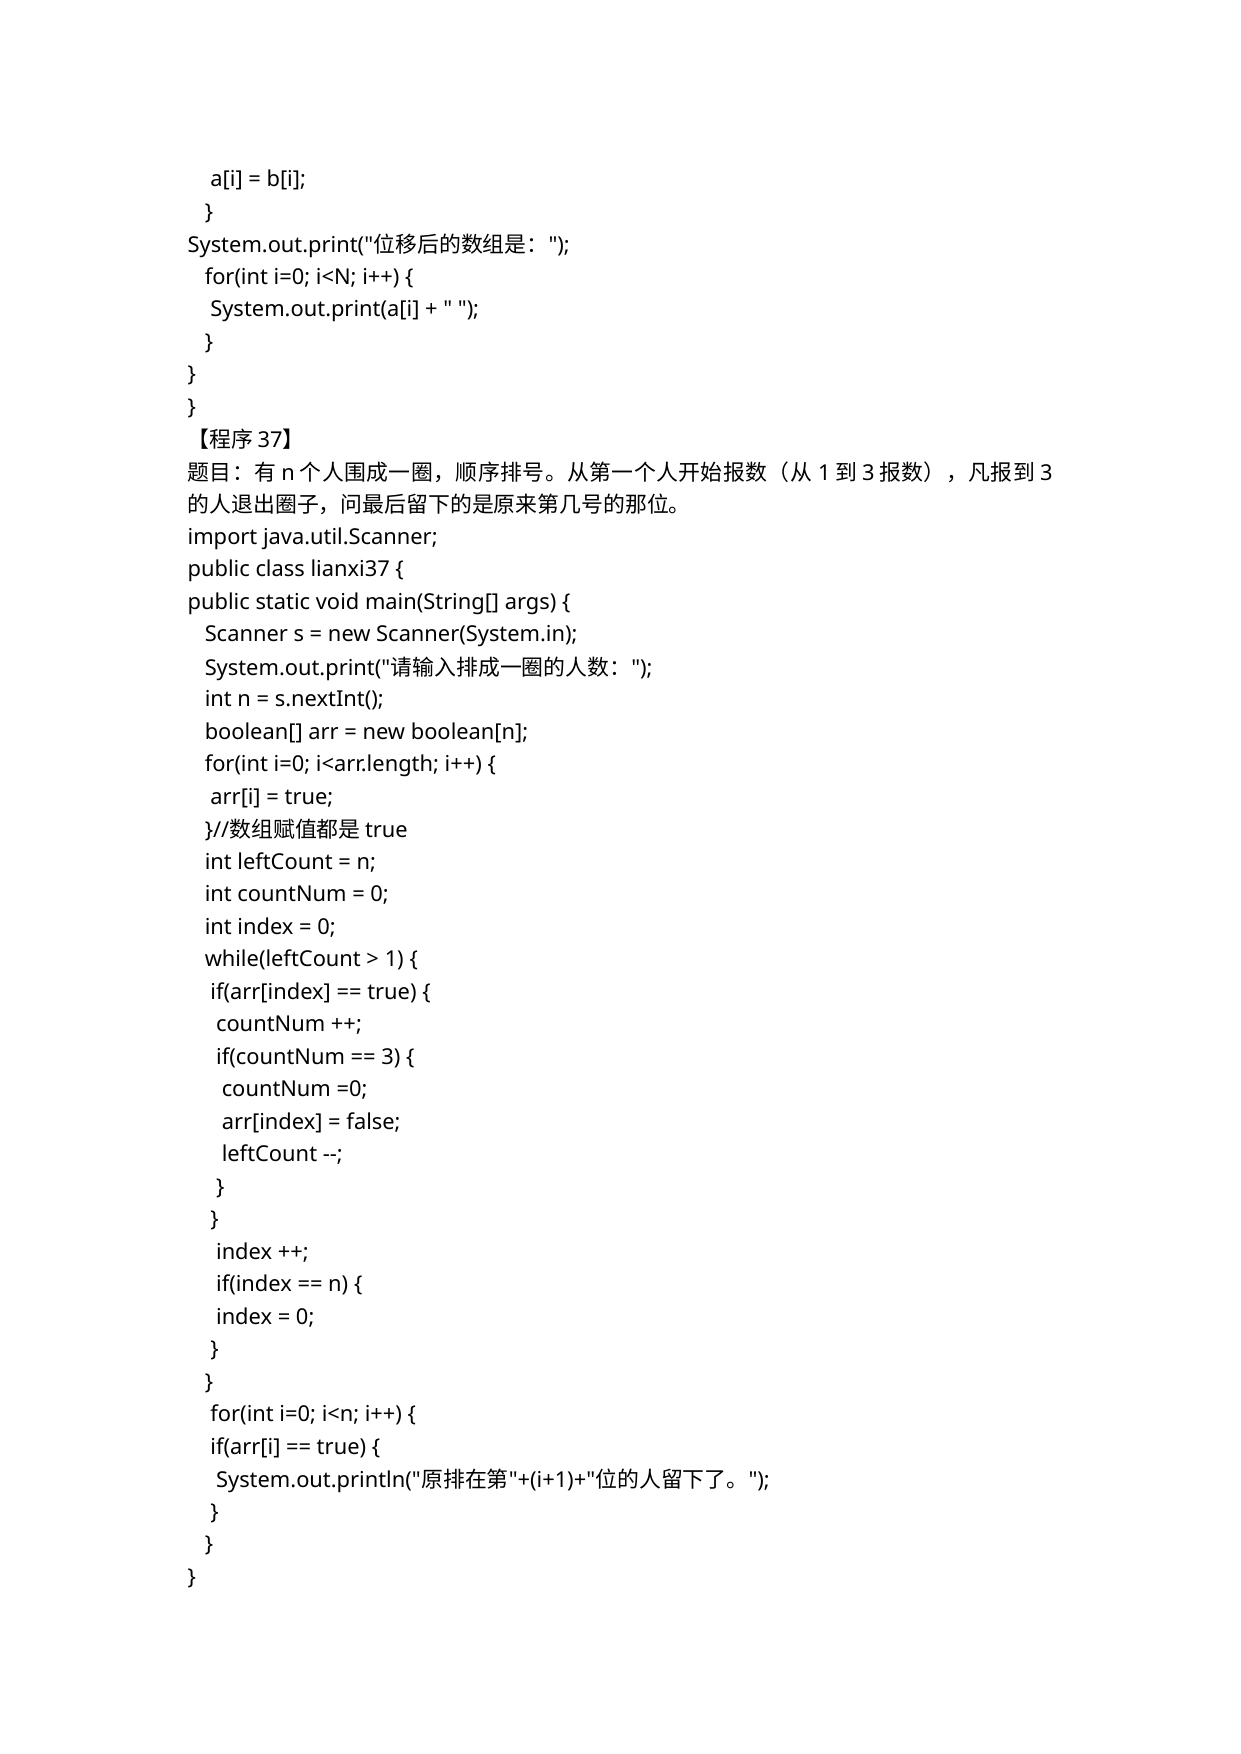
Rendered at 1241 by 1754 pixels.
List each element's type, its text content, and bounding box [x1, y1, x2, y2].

text public class lianxi37 { [187, 552, 1053, 584]
text Scanner s = new Scanner(System.in); [187, 617, 1053, 649]
text boolean[] arr = new boolean[n]; [187, 714, 1053, 747]
text } [187, 1494, 1053, 1527]
text countNum =0; [187, 1072, 1053, 1104]
text if(arr[index] == true) { [187, 974, 1053, 1007]
text countNum ++; [187, 1007, 1053, 1039]
text } [187, 324, 1053, 357]
text } [187, 1202, 1053, 1234]
text for(int i=0; i<n; i++) { [187, 1397, 1053, 1429]
text public static void main(String[] args) { [187, 584, 1053, 617]
text leftCount --; [187, 1137, 1053, 1169]
text 【程序37】 [187, 422, 1053, 454]
text index = 0; [187, 1299, 1053, 1332]
text if(index == n) { [187, 1267, 1053, 1299]
text int n = s.nextInt(); [187, 682, 1053, 714]
text for(int i=0; i<N; i++) { [187, 259, 1053, 292]
text } [187, 389, 1053, 422]
text for(int i=0; i<arr.length; i++) { [187, 747, 1053, 779]
text System.out.print("位移后的数组是："); [187, 227, 1053, 259]
text arr[index] = false; [187, 1104, 1053, 1137]
text arr[i] = true; [187, 779, 1053, 812]
text } [187, 1527, 1053, 1559]
text } [187, 1332, 1053, 1364]
text while(leftCount > 1) { [187, 942, 1053, 974]
text } [187, 357, 1053, 389]
text int countNum = 0; [187, 877, 1053, 909]
text 题目：有n个人围成一圈，顺序排号。从第一个人开始报数（从1到3报数），凡报到3的人退出圈子，问最后留下的是原来第几号的那位。 [187, 454, 1053, 519]
text System.out.println("原排在第"+(i+1)+"位的人留下了。"); [187, 1462, 1053, 1494]
text System.out.print(a[i] + " "); [187, 292, 1053, 324]
text System.out.print("请输入排成一圈的人数："); [187, 649, 1053, 682]
text int index = 0; [187, 909, 1053, 942]
text a[i] = b[i]; [187, 162, 1053, 194]
text } [187, 1169, 1053, 1202]
text } [187, 1559, 1053, 1592]
text int leftCount = n; [187, 844, 1053, 877]
text } [187, 194, 1053, 227]
text index ++; [187, 1234, 1053, 1267]
text if(arr[i] == true) { [187, 1429, 1053, 1462]
text }//数组赋值都是true [187, 812, 1053, 844]
text if(countNum == 3) { [187, 1039, 1053, 1072]
text import java.util.Scanner; [187, 519, 1053, 552]
text } [187, 1364, 1053, 1397]
